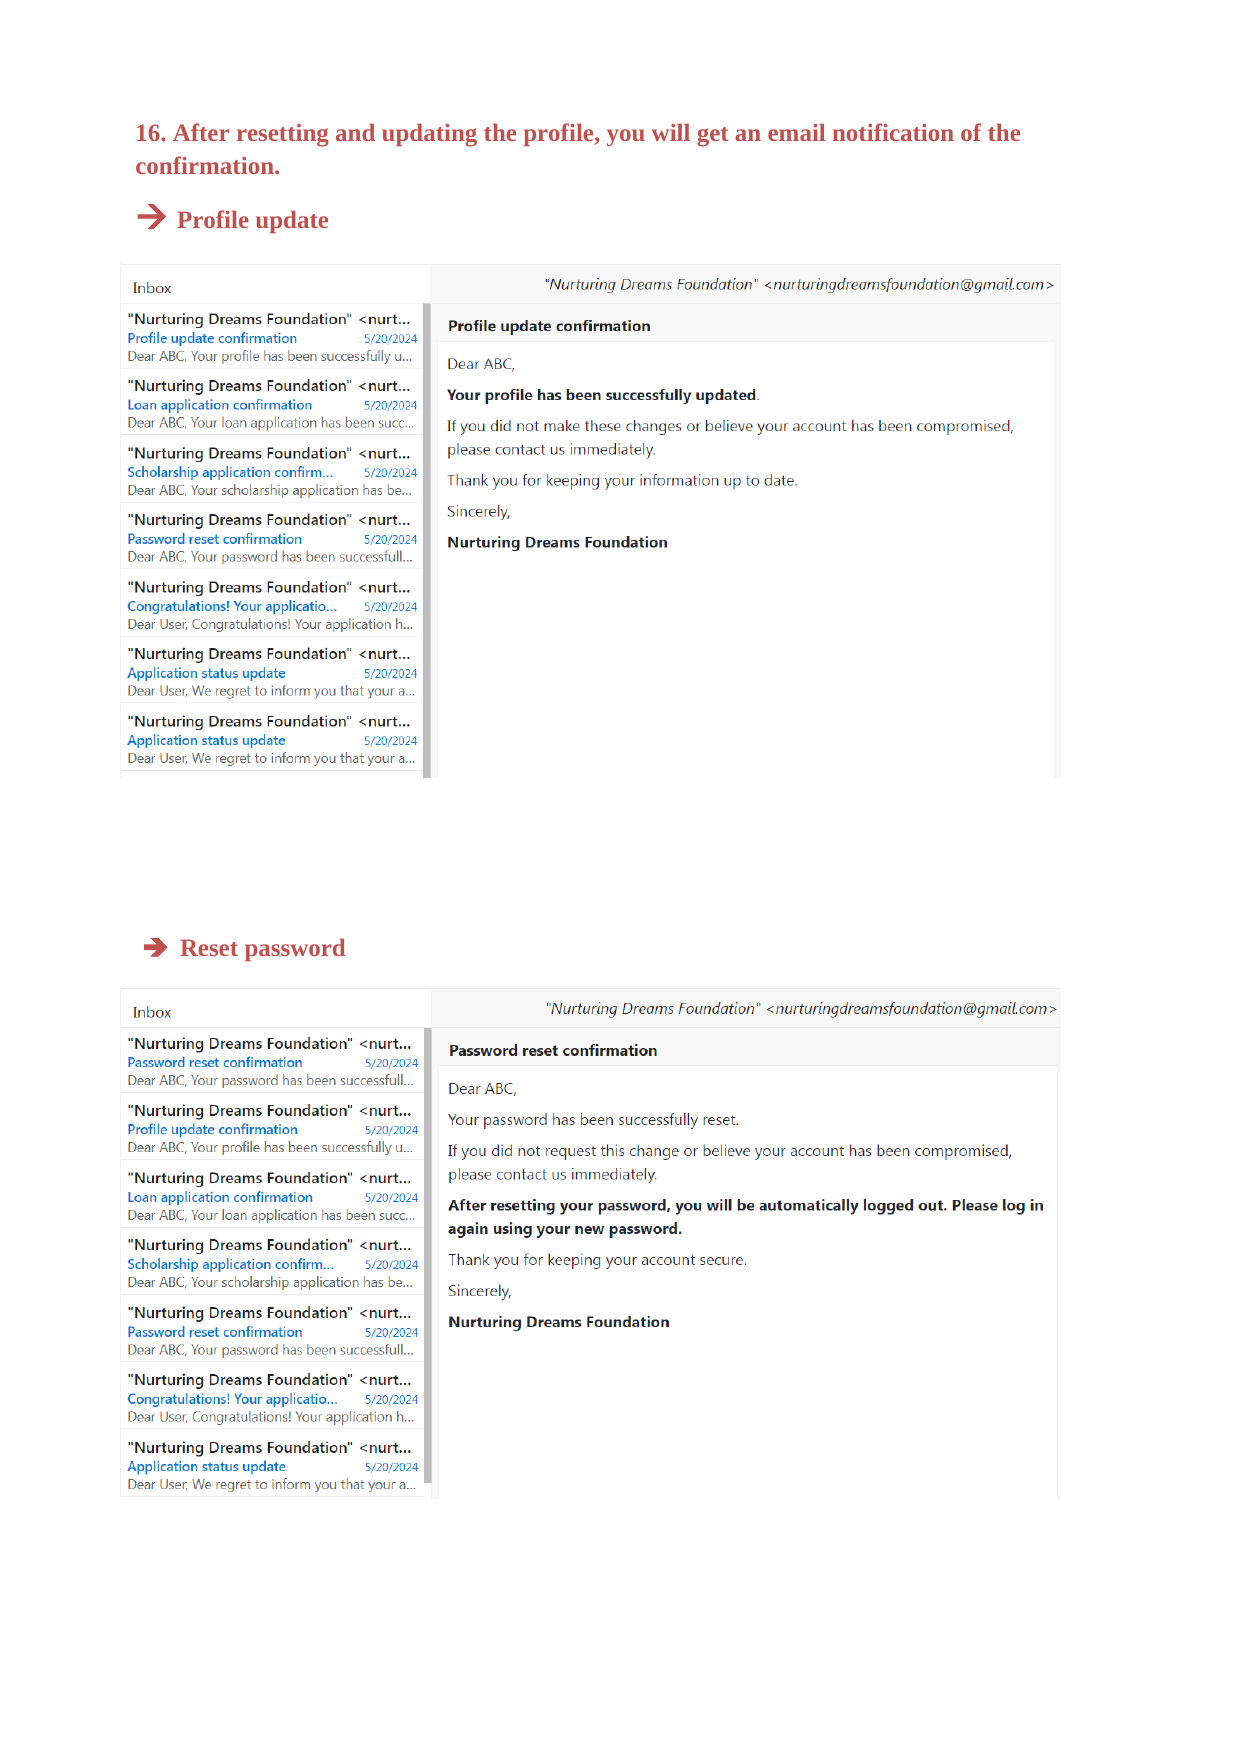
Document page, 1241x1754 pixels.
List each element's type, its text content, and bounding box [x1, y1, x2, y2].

picture [120, 986, 1061, 1499]
list Reset password [142, 933, 1090, 962]
text Profile update [91, 205, 1090, 236]
text 16. After resetting and updating the profile, you will get an email notification of the confirmation. [135, 118, 1090, 180]
picture [120, 262, 1061, 778]
